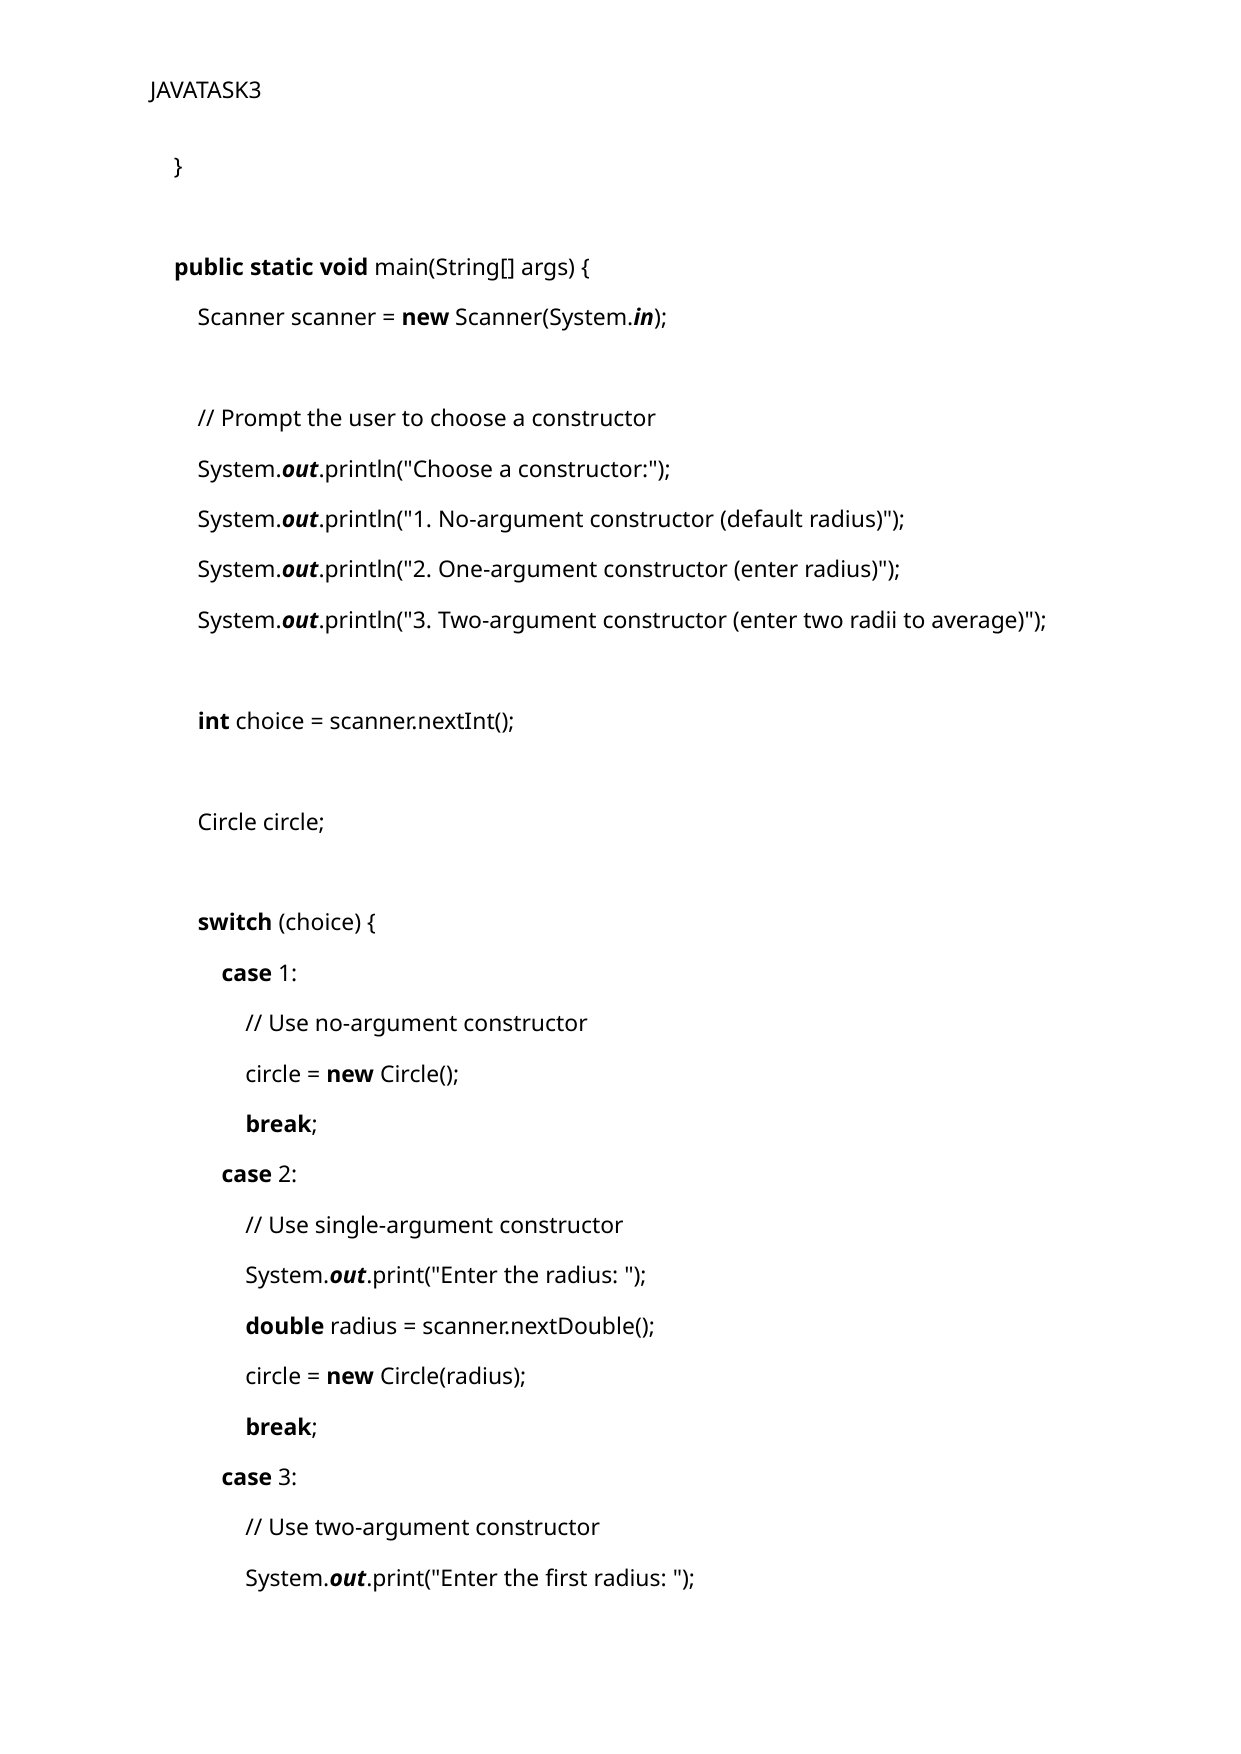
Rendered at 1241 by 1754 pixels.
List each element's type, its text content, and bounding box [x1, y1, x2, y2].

text System.out.print("Enter the first radius: "); [150, 1562, 1090, 1593]
text System.out.println("Choose a constructor:"); [150, 452, 1090, 484]
text System.out.print("Enter the radius: "); [150, 1259, 1090, 1290]
text int choice = scanner.nextInt(); [150, 704, 1090, 736]
text public static void main(String[] args) { [150, 251, 1090, 282]
text circle = new Circle(radius); [150, 1360, 1090, 1391]
text System.out.println("2. One-argument constructor (enter radius)"); [150, 553, 1090, 584]
text double radius = scanner.nextDouble(); [150, 1309, 1090, 1341]
text // Use no-argument constructor [150, 1007, 1090, 1038]
text // Prompt the user to choose a constructor [150, 402, 1090, 433]
text case 1: [150, 957, 1090, 988]
text } [150, 150, 1090, 181]
text circle = new Circle(); [150, 1057, 1090, 1089]
text case 2: [150, 1158, 1090, 1189]
text Circle circle; [150, 805, 1090, 837]
text break; [150, 1108, 1090, 1139]
text case 3: [150, 1461, 1090, 1492]
text // Use two-argument constructor [150, 1511, 1090, 1542]
text System.out.println("3. Two-argument constructor (enter two radii to average)"); [150, 604, 1090, 635]
text break; [150, 1410, 1090, 1442]
text // Use single-argument constructor [150, 1209, 1090, 1240]
text System.out.println("1. No-argument constructor (default radius)"); [150, 503, 1090, 534]
text switch (choice) { [150, 906, 1090, 937]
text Scanner scanner = new Scanner(System.in); [150, 301, 1090, 332]
